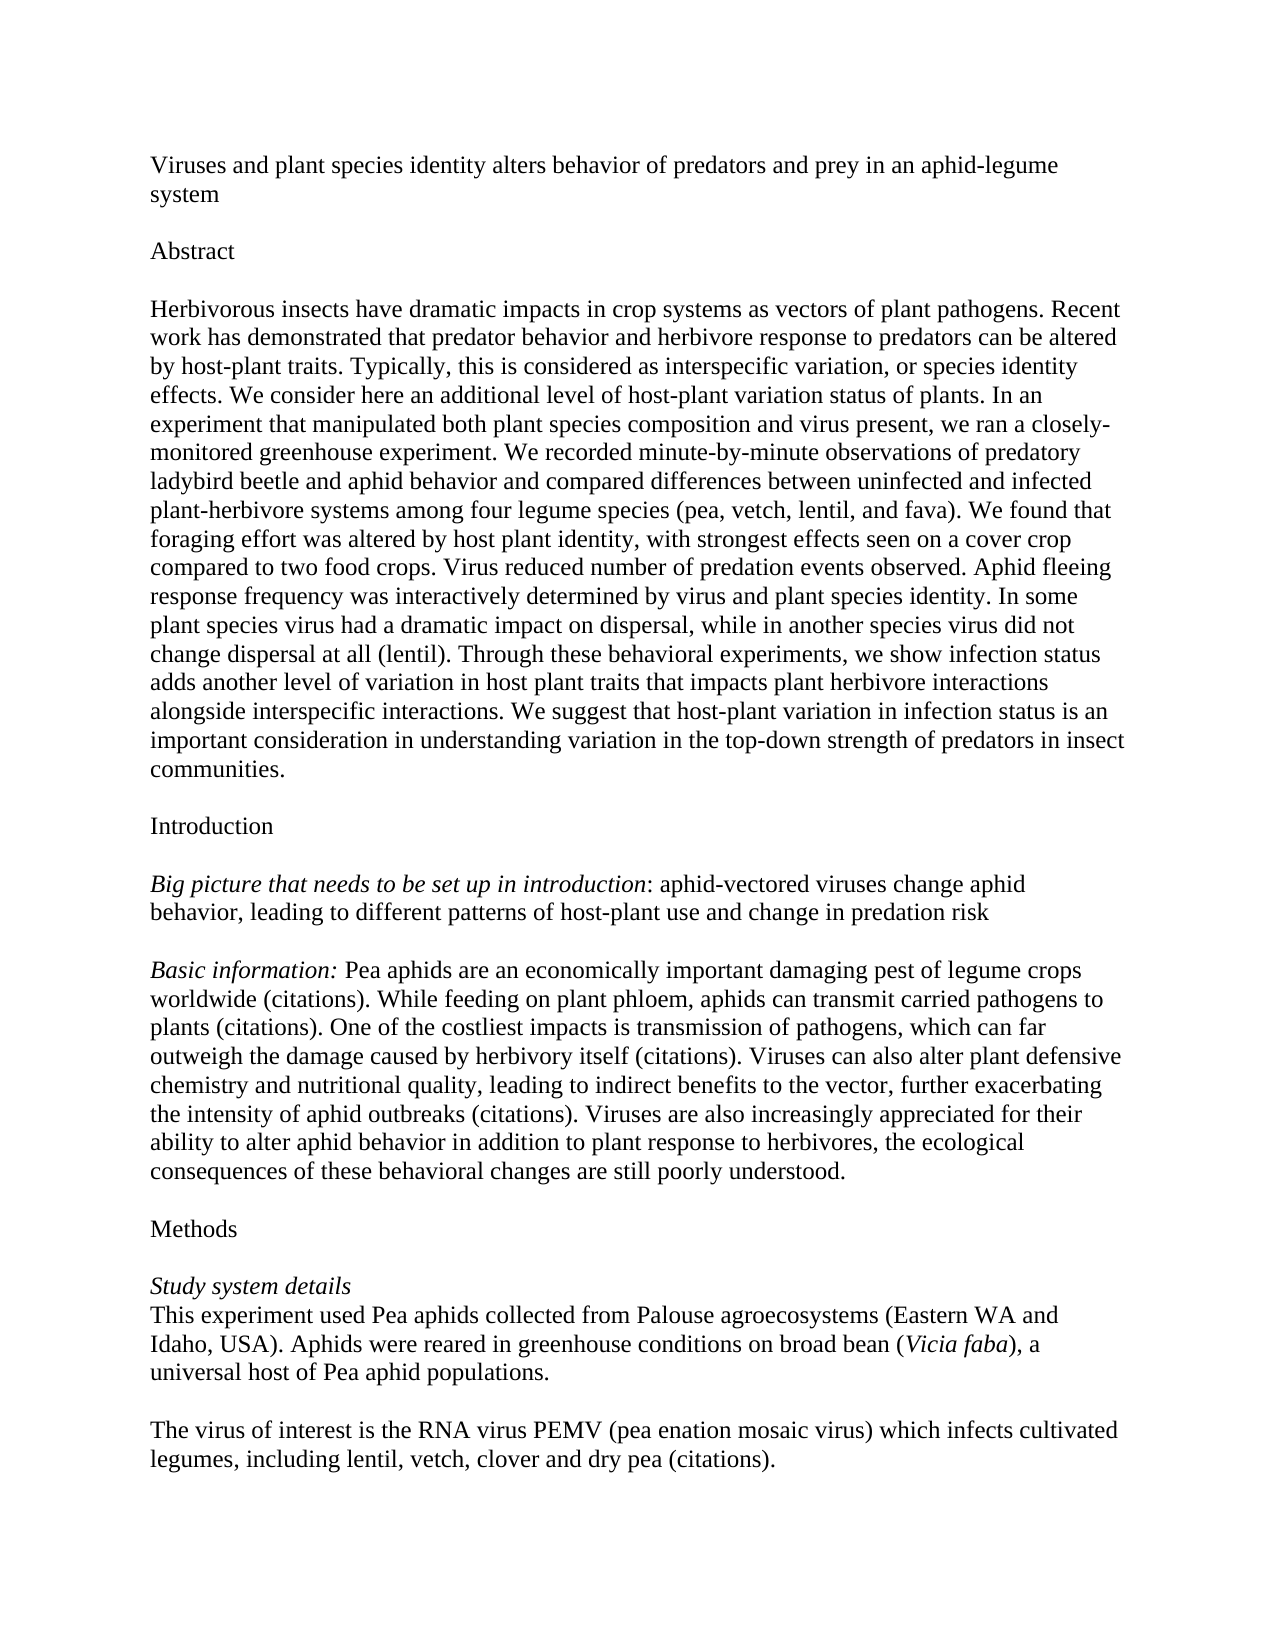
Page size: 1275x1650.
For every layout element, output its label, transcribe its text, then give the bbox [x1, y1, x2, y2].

text Herbivorous insects have dramatic impacts in crop systems as vectors of plant pathogens. Recent work has demonstrated that predator behavior and herbivore response to predators can be altered by host-plant traits. Typically, this is considered as interspecific variation, or species identity effects. We consider here an additional level of host-plant variation status of plants. In an experiment that manipulated both plant species composition and virus present, we ran a closely-monitored greenhouse experiment. We recorded minute-by-minute observations of predatory ladybird beetle and aphid behavior and compared differences between uninfected and infected plant-herbivore systems among four legume species (pea, vetch, lentil, and fava). We found that foraging effort was altered by host plant identity, with strongest effects seen on a cover crop compared to two food crops. Virus reduced number of predation events observed. Aphid fleeing response frequency was interactively determined by virus and plant species identity. In some plant species virus had a dramatic impact on dispersal, while in another species virus did not change dispersal at all (lentil). Through these behavioral experiments, we show infection status adds another level of variation in host plant traits that impacts plant herbivore interactions alongside interspecific interactions. We suggest that host-plant variation in infection status is an important consideration in understanding variation in the top-down strength of predators in insect communities. [150, 294, 1125, 782]
text Big picture that needs to be set up in introduction: aphid-vectored viruses change aphid behavior, leading to different patterns of host-plant use and change in predation risk [150, 869, 1125, 926]
text Study system details [150, 1271, 1125, 1300]
text This experiment used Pea aphids collected from Palouse agroecosystems (Eastern WA and Idaho, USA). Aphids were reared in greenhouse conditions on broad bean (Vicia faba), a universal host of Pea aphid populations. [150, 1300, 1125, 1386]
text Methods [150, 1214, 1125, 1242]
text Abstract [150, 236, 1125, 265]
text Viruses and plant species identity alters behavior of predators and prey in an aphid-legume system [150, 150, 1125, 207]
text Basic information: Pea aphids are an economically important damaging pest of legume crops worldwide (citations). While feeding on plant phloem, aphids can transmit carried pathogens to plants (citations). One of the costliest impacts is transmission of pathogens, which can far outweigh the damage caused by herbivory itself (citations). Viruses can also alter plant defensive chemistry and nutritional quality, leading to indirect benefits to the vector, further exacerbating the intensity of aphid outbreaks (citations). Viruses are also increasingly appreciated for their ability to alter aphid behavior in addition to plant response to herbivores, the ecological consequences of these behavioral changes are still poorly understood. [150, 955, 1125, 1185]
text The virus of interest is the RNA virus PEMV (pea enation mosaic virus) which infects cultivated legumes, including lentil, vetch, clover and dry pea (citations). [150, 1415, 1125, 1472]
text Introduction [150, 811, 1125, 840]
